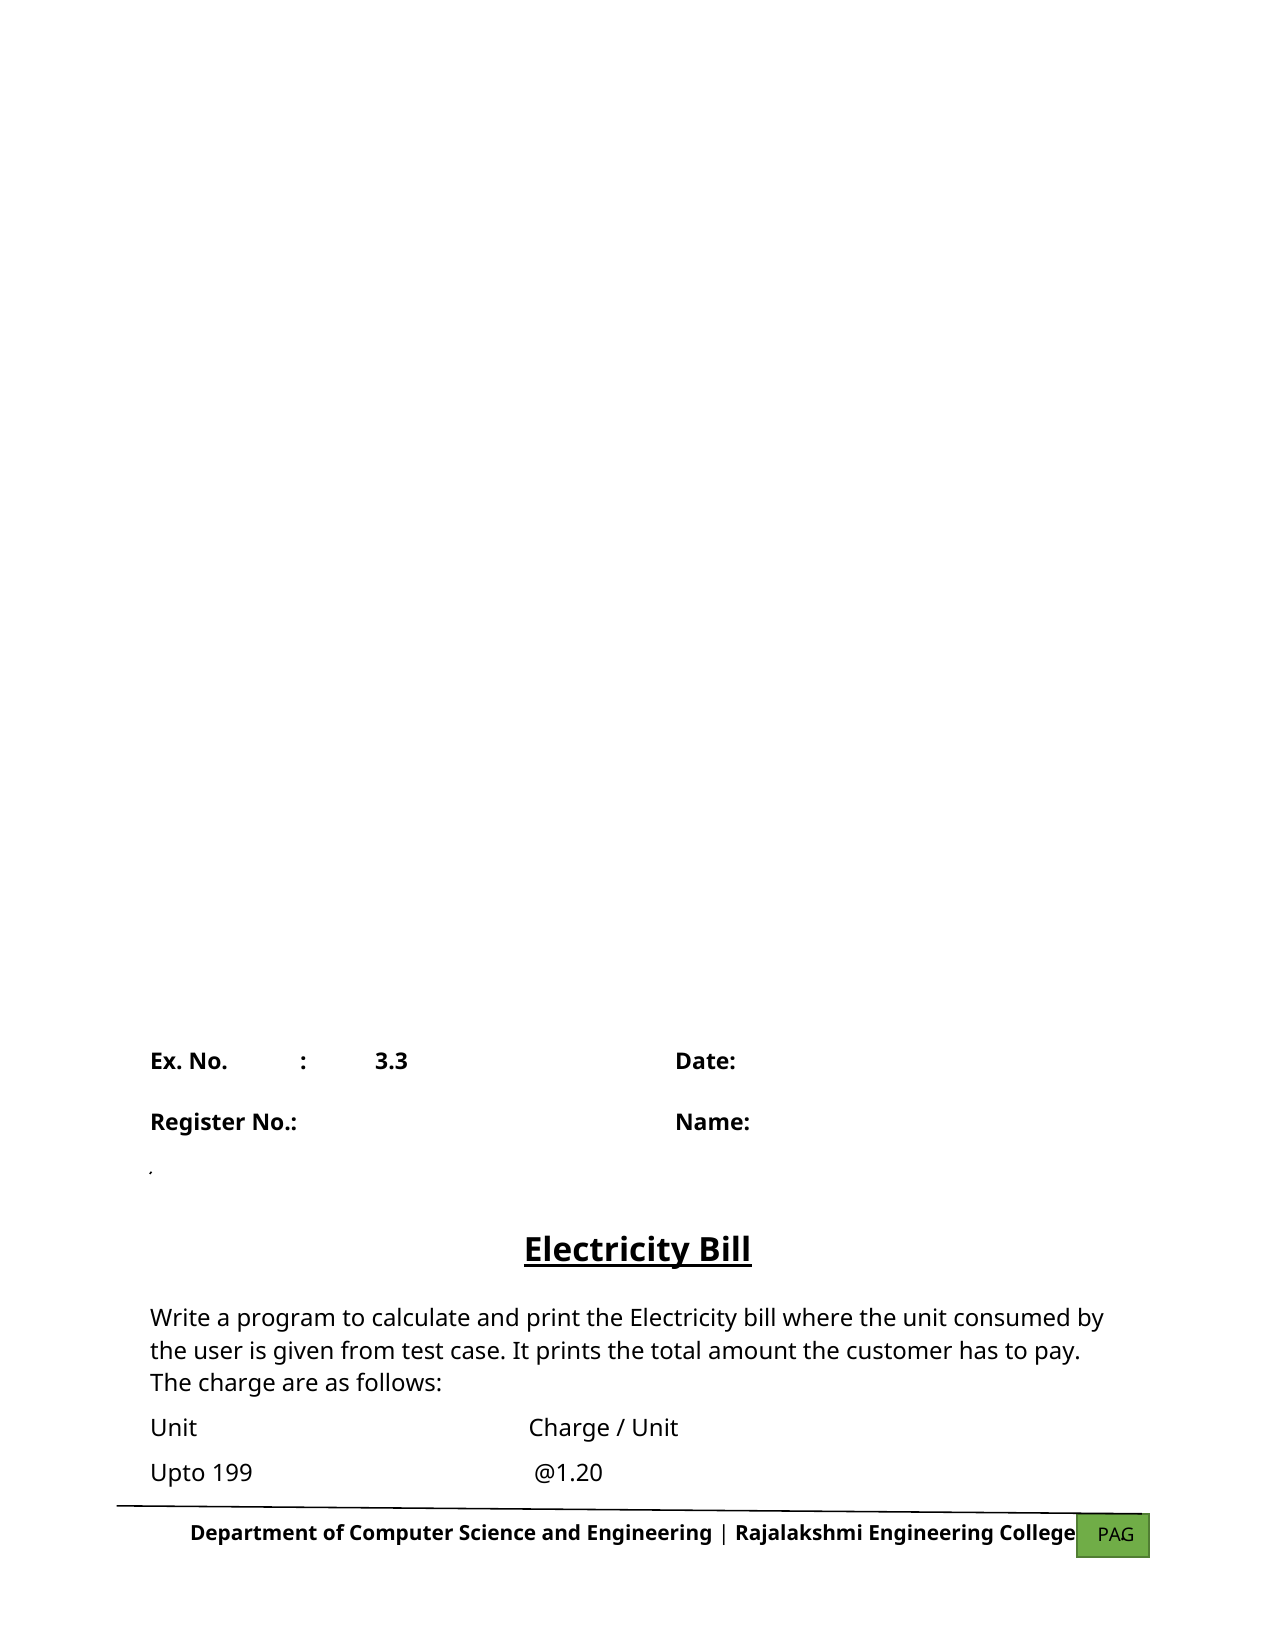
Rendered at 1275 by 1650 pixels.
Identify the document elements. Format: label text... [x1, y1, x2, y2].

text Ex. No. : 3.3 Date: [150, 1045, 1125, 1076]
text Write a program to calculate and print the Electricity bill where the unit consumed by the user is given from test case. It prints the total amount the customer has to pay. The charge are as follows: [150, 1301, 1125, 1399]
text Electricity Bill [150, 1226, 1125, 1272]
text Upto 199 @1.20 [150, 1456, 1125, 1489]
text Unit Charge / Unit [150, 1411, 1125, 1444]
text Register No.: Name: [150, 1105, 1125, 1137]
